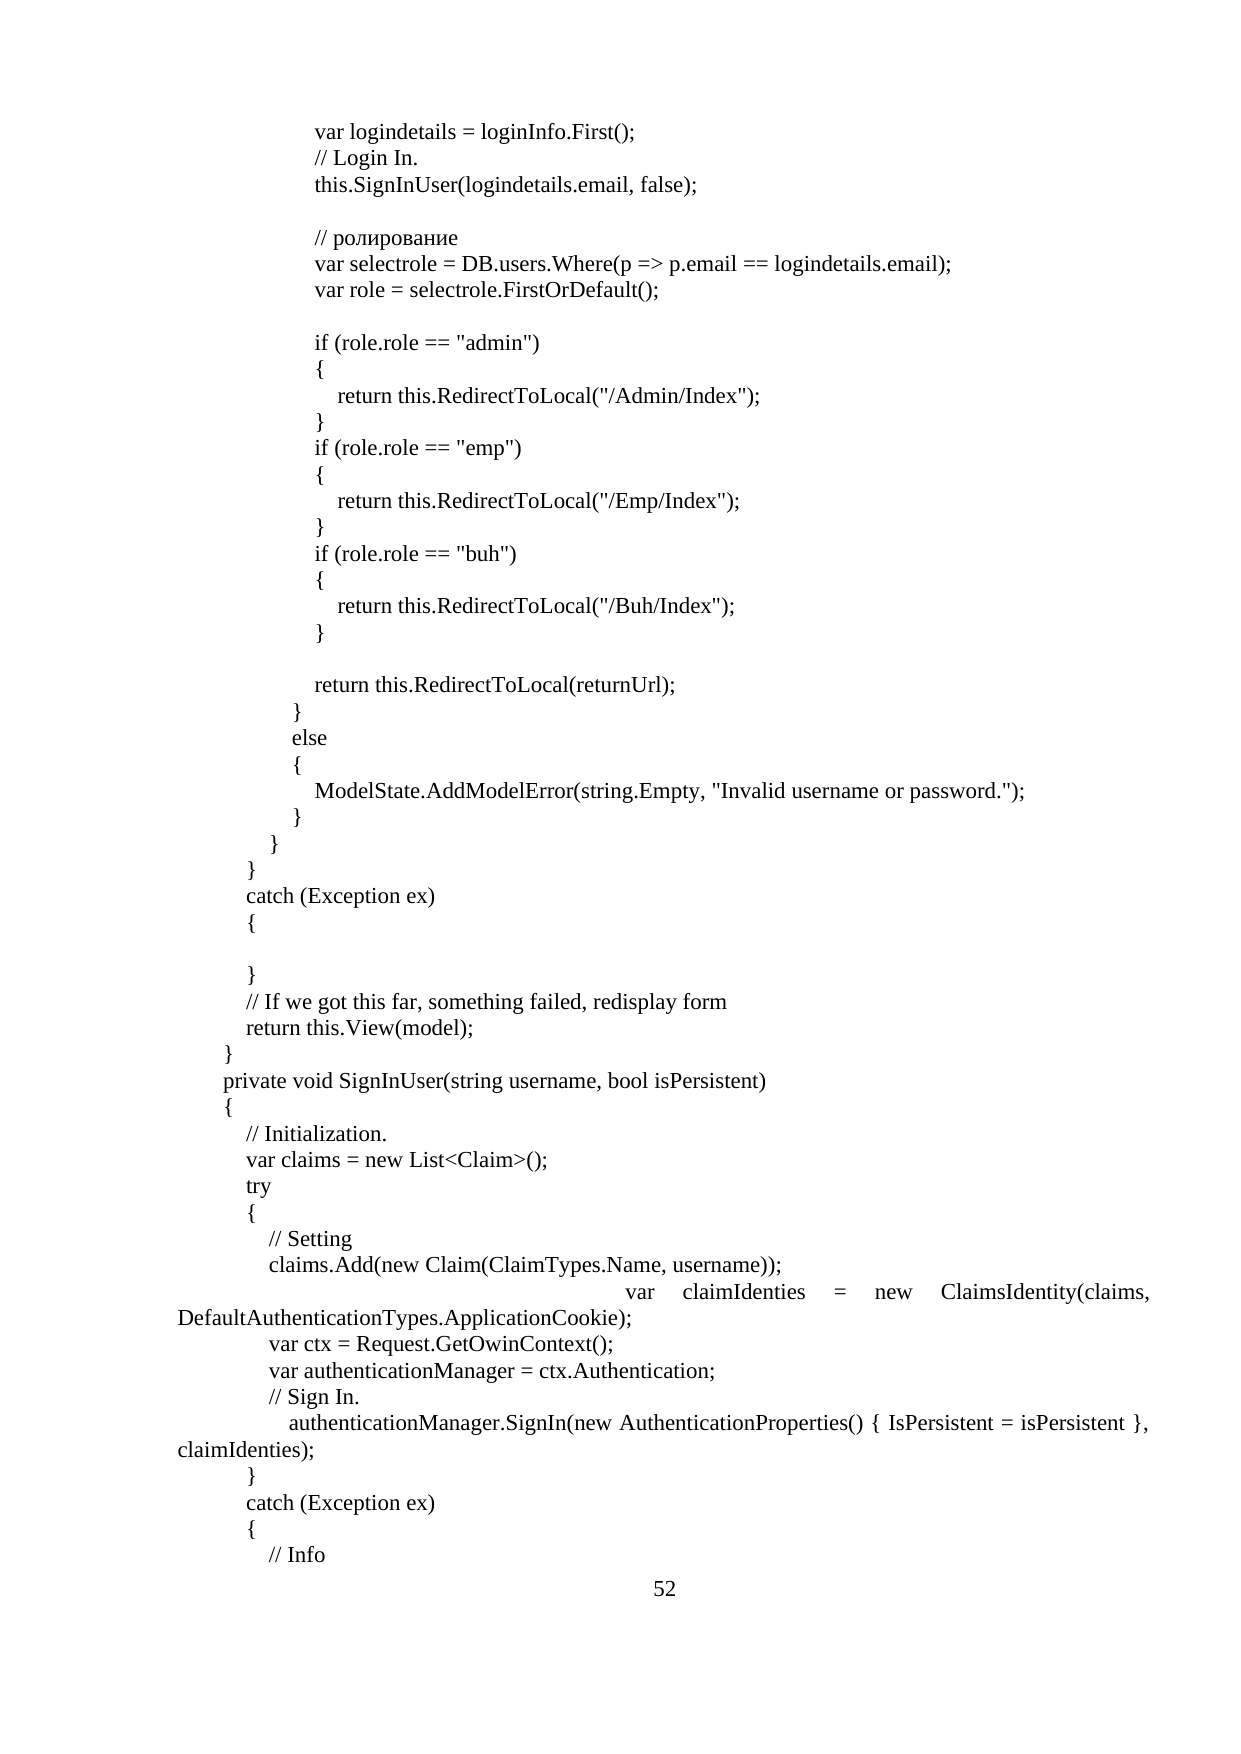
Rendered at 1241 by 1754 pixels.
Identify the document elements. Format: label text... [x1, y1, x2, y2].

text var logindetails = loginInfo.First(); [177, 118, 1152, 144]
text } [177, 1462, 1152, 1488]
text } [177, 1041, 1152, 1067]
text { [177, 909, 1152, 935]
text // Initialization. [177, 1119, 1152, 1146]
text return this.View(model); [177, 1014, 1152, 1041]
text { [177, 1199, 1152, 1225]
text // ролирование [177, 223, 1152, 250]
text var claimIdenties = new ClaimsIdentity(claims, DefaultAuthenticationTypes.ApplicationCookie); [177, 1278, 1152, 1330]
text } [177, 698, 1152, 724]
text try [177, 1172, 1152, 1199]
text catch (Exception ex) [177, 1488, 1152, 1515]
text { [177, 1093, 1152, 1119]
text { [177, 461, 1152, 487]
text authenticationManager.SignIn(new AuthenticationProperties() { IsPersistent = isPersistent }, claimIdenties); [177, 1409, 1152, 1462]
text return this.RedirectToLocal("/Buh/Index"); [177, 592, 1152, 619]
text } [177, 408, 1152, 434]
text // Sign In. [177, 1383, 1152, 1409]
text private void SignInUser(string username, bool isPersistent) [177, 1067, 1152, 1093]
text } [177, 961, 1152, 988]
text ModelState.AddModelError(string.Empty, "Invalid username or password."); [177, 777, 1152, 803]
text this.SignInUser(logindetails.email, false); [177, 171, 1152, 197]
text // Info [177, 1541, 1152, 1568]
text var claims = new List<Claim>(); [177, 1146, 1152, 1172]
text { [177, 355, 1152, 382]
text var role = selectrole.FirstOrDefault(); [177, 276, 1152, 303]
text else [177, 724, 1152, 751]
text { [177, 1515, 1152, 1541]
text return this.RedirectToLocal("/Emp/Index"); [177, 487, 1152, 513]
text var ctx = Request.GetOwinContext(); [177, 1330, 1152, 1357]
text // If we got this far, something failed, redisplay form [177, 988, 1152, 1014]
text { [177, 751, 1152, 777]
text } [177, 830, 1152, 856]
text if (role.role == "admin") [177, 329, 1152, 355]
text catch (Exception ex) [177, 882, 1152, 909]
text { [177, 566, 1152, 592]
text } [177, 856, 1152, 882]
text if (role.role == "emp") [177, 434, 1152, 461]
text var authenticationManager = ctx.Authentication; [177, 1357, 1152, 1383]
text return this.RedirectToLocal(returnUrl); [177, 672, 1152, 698]
text } [177, 803, 1152, 830]
text } [177, 619, 1152, 645]
text claims.Add(new Claim(ClaimTypes.Name, username)); [177, 1251, 1152, 1278]
text if (role.role == "buh") [177, 540, 1152, 566]
text var selectrole = DB.users.Where(p => p.email == logindetails.email); [177, 250, 1152, 276]
text // Login In. [177, 144, 1152, 171]
text // Setting [177, 1225, 1152, 1251]
text } [177, 513, 1152, 540]
text return this.RedirectToLocal("/Admin/Index"); [177, 382, 1152, 408]
